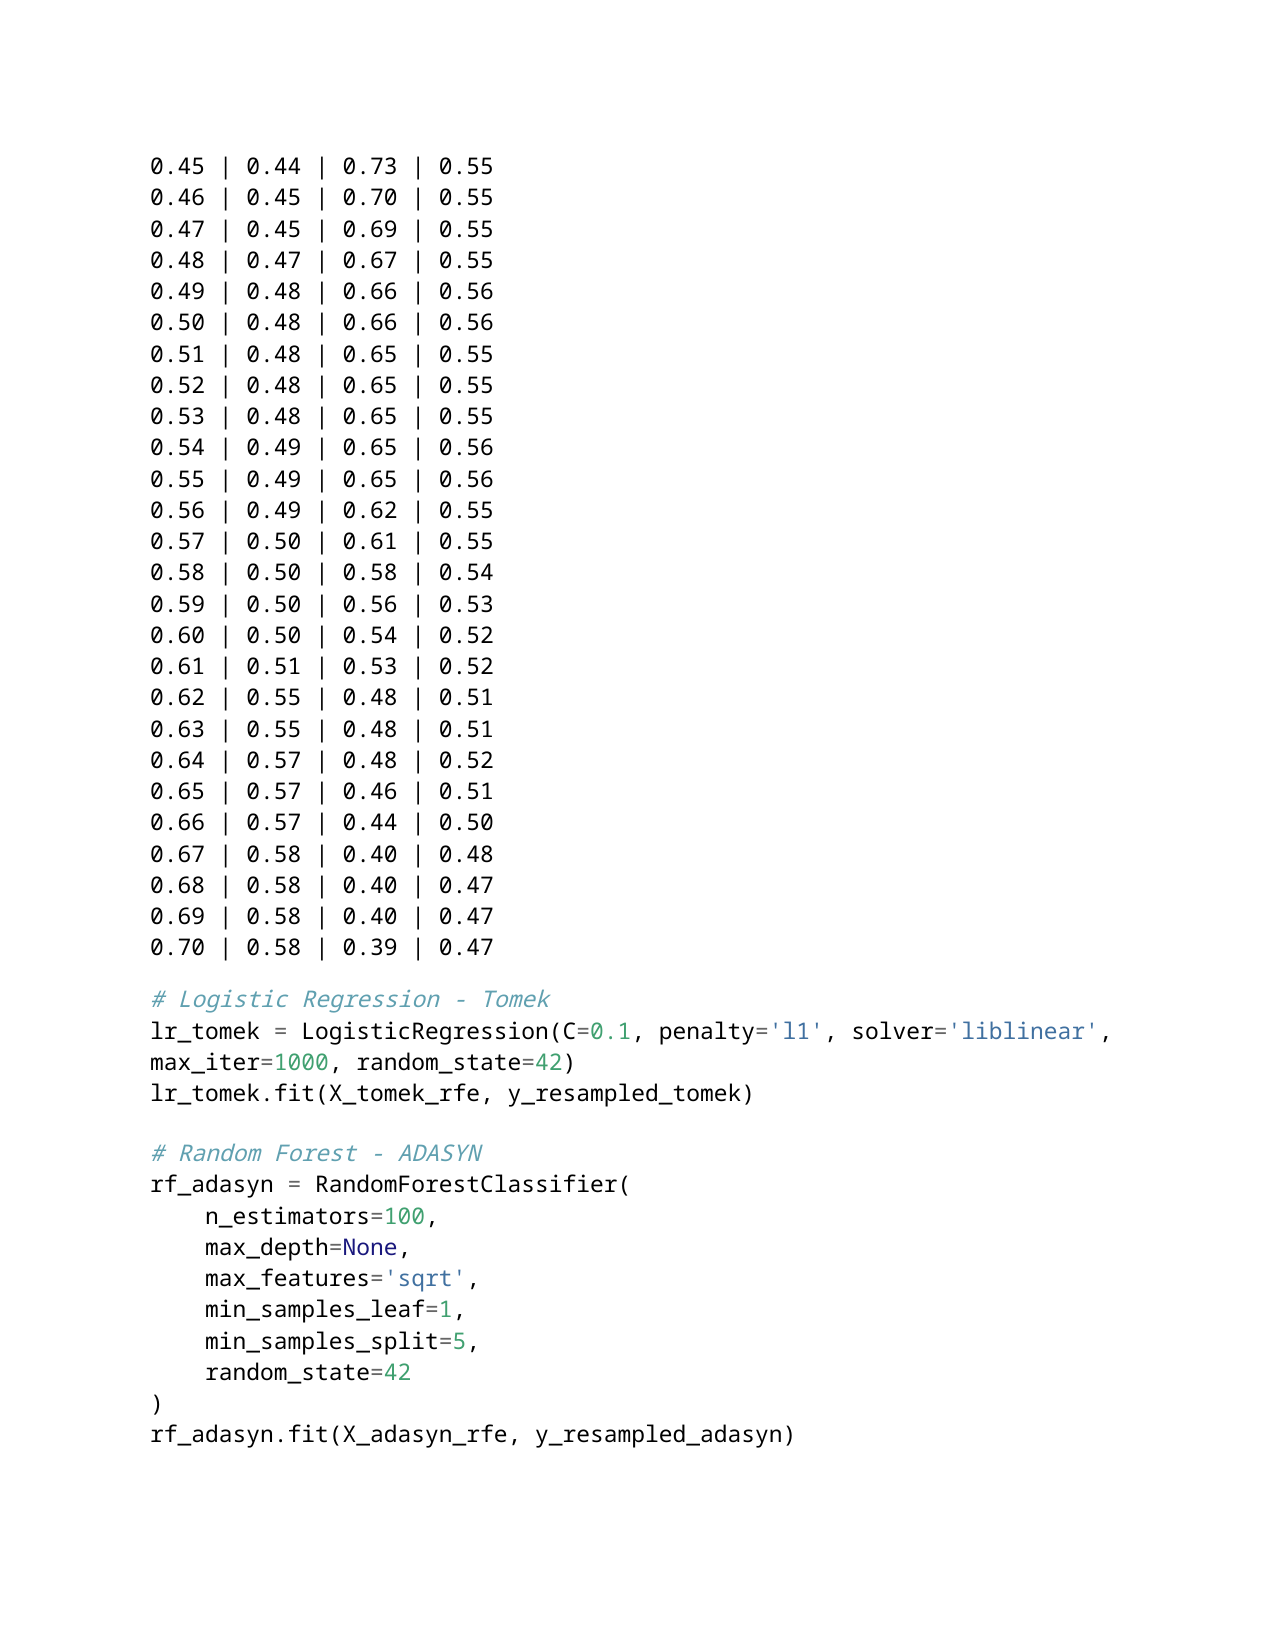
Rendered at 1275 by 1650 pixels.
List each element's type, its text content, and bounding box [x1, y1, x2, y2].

text # Logistic Regression - Tomek lr_tomek = LogisticRegression(C=0.1, penalty='l1', solver='liblinear', max_iter=1000, random_state=42) lr_tomek.fit(X_tomek_rfe, y_resampled_tomek) # Random Forest - ADASYN rf_adasyn = RandomForestClassifier( n_estimators=100, max_depth=None, max_features='sqrt', min_samples_leaf=1, min_samples_split=5, random_state=42 ) rf_adasyn.fit(X_adasyn_rfe, y_resampled_adasyn) [150, 983, 1125, 1449]
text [150, 150, 1125, 962]
